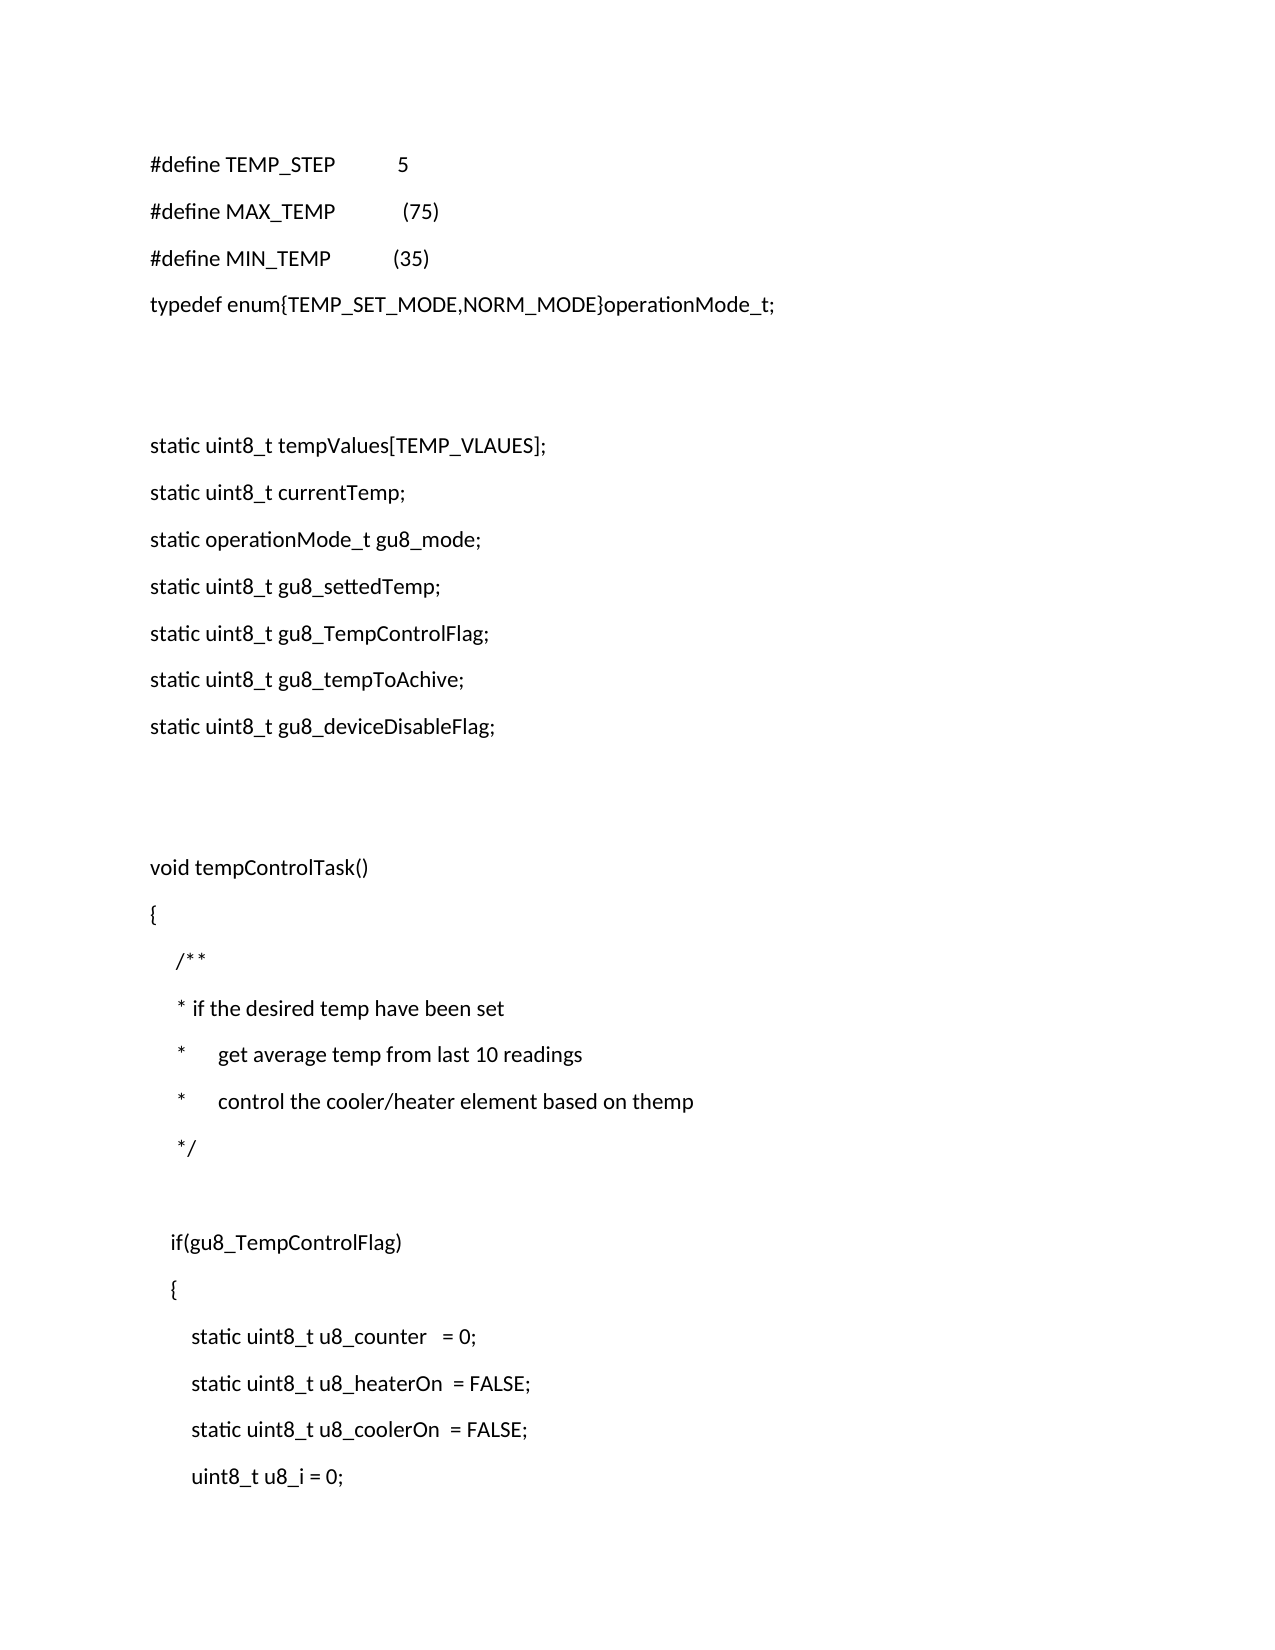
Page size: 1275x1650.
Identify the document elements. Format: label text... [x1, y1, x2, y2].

text typedef enum{TEMP_SET_MODE,NORM_MODE}operationMode_t; [150, 291, 1125, 319]
text #define TEMP_STEP 5 [150, 150, 1125, 178]
text static uint8_t gu8_deviceDisableFlag; [150, 712, 1125, 741]
text * if the desired temp have been set [150, 994, 1125, 1022]
text static operationMode_t gu8_mode; [150, 525, 1125, 553]
text /** [150, 947, 1125, 975]
text static uint8_t u8_heaterOn = FALSE; [150, 1369, 1125, 1397]
text static uint8_t gu8_TempControlFlag; [150, 619, 1125, 647]
text static uint8_t u8_counter = 0; [150, 1322, 1125, 1350]
text */ [150, 1134, 1125, 1162]
text static uint8_t u8_coolerOn = FALSE; [150, 1416, 1125, 1444]
text * get average temp from last 10 readings [150, 1041, 1125, 1069]
text if(gu8_TempControlFlag) [150, 1228, 1125, 1256]
text { [150, 1275, 1125, 1303]
text static uint8_t currentTemp; [150, 478, 1125, 506]
text static uint8_t tempValues[TEMP_VLAUES]; [150, 431, 1125, 459]
text void tempControlTask() [150, 853, 1125, 881]
text uint8_t u8_i = 0; [150, 1462, 1125, 1491]
text #define MAX_TEMP (75) [150, 197, 1125, 225]
text static uint8_t gu8_settedTemp; [150, 572, 1125, 600]
text #define MIN_TEMP (35) [150, 244, 1125, 272]
text * control the cooler/heater element based on themp [150, 1087, 1125, 1116]
text { [150, 900, 1125, 928]
text static uint8_t gu8_tempToAchive; [150, 666, 1125, 694]
